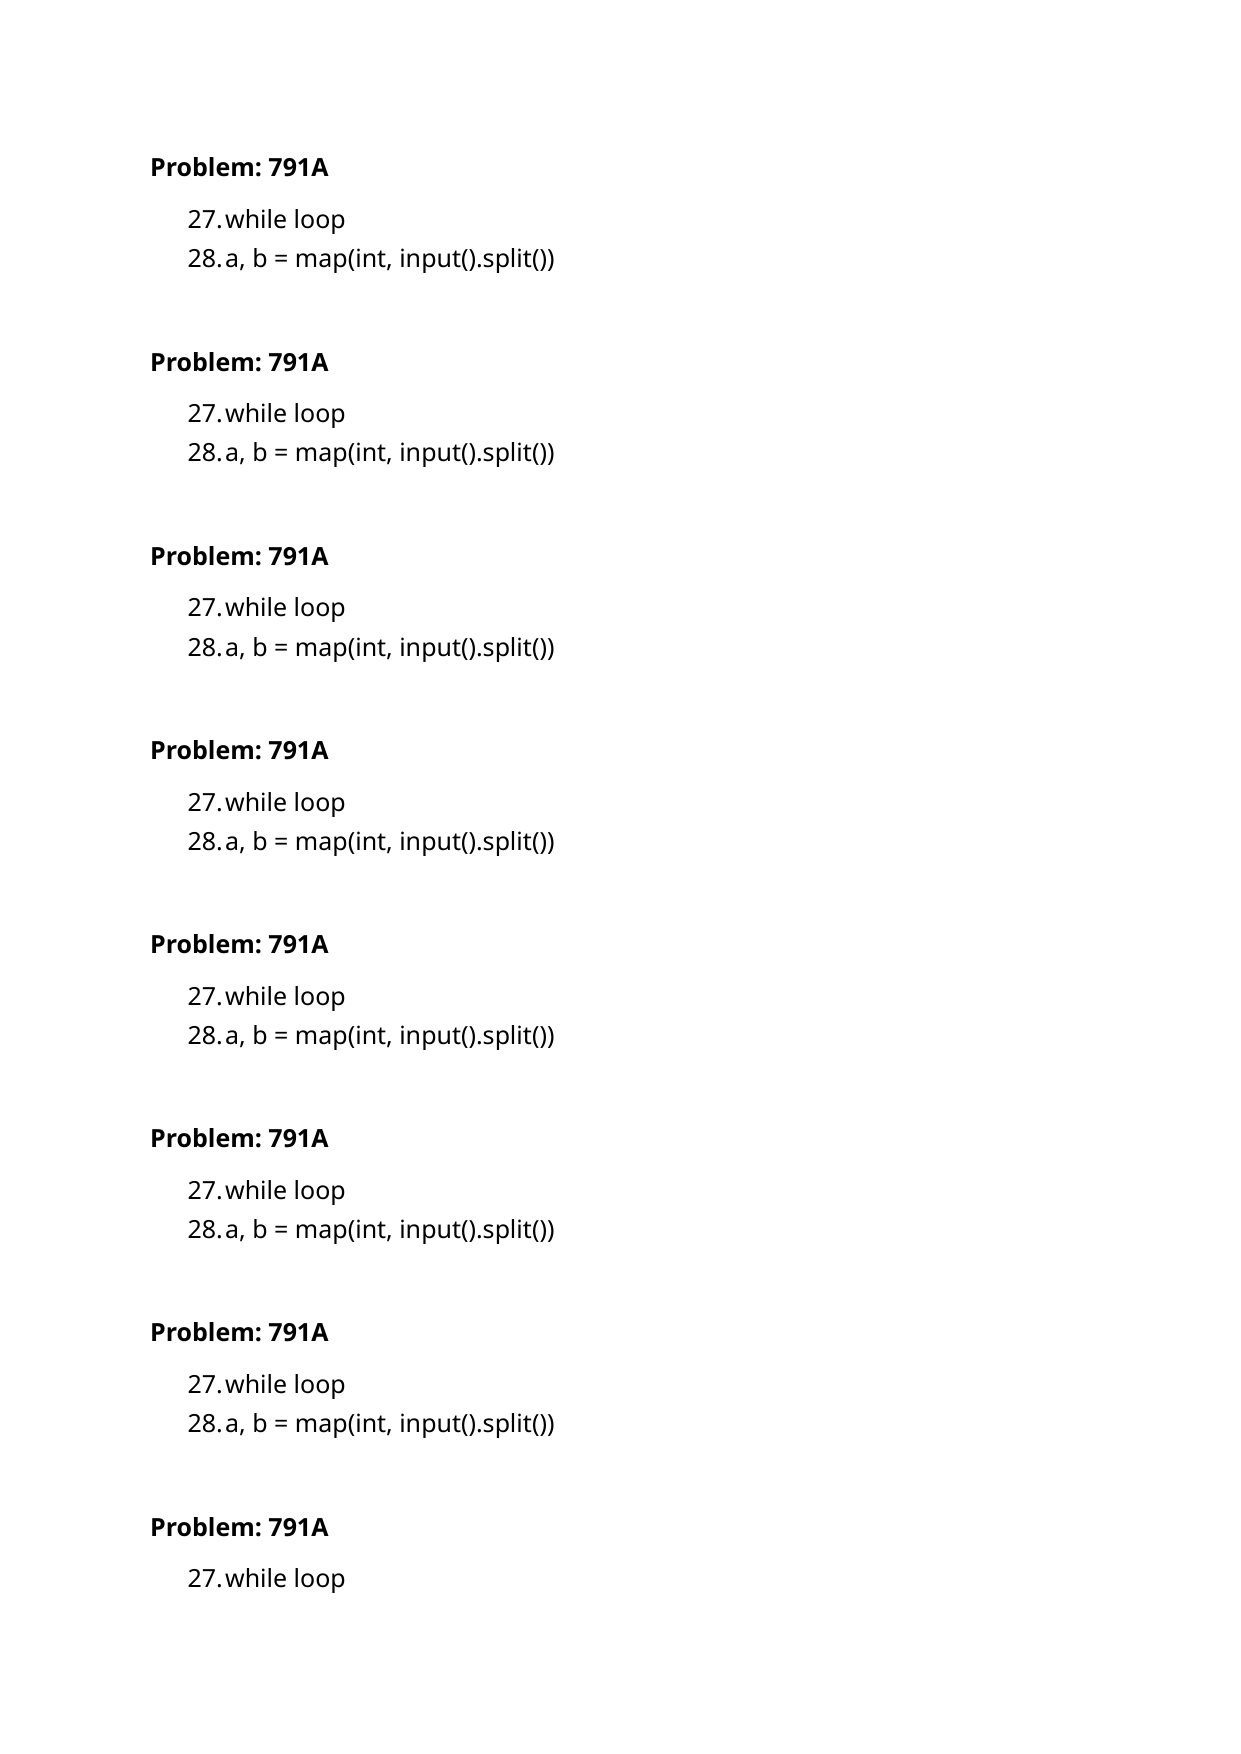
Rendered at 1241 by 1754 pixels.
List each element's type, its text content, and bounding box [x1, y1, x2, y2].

text Problem: 791A [150, 1509, 1090, 1543]
text Problem: 791A [150, 732, 1090, 767]
text Problem: 791A [150, 1315, 1090, 1349]
list a, b = map(int, input().split()) [187, 1212, 1090, 1246]
text Problem: 791A [150, 344, 1090, 378]
text Problem: 791A [150, 1121, 1090, 1155]
list a, b = map(int, input().split()) [187, 823, 1090, 857]
list while loop [187, 784, 1090, 818]
list a, b = map(int, input().split()) [187, 435, 1090, 469]
list while loop [187, 590, 1090, 624]
list a, b = map(int, input().split()) [187, 1406, 1090, 1440]
list while loop [187, 1367, 1090, 1401]
text Problem: 791A [150, 150, 1090, 184]
text Problem: 791A [150, 538, 1090, 572]
list while loop [187, 396, 1090, 430]
list while loop [187, 978, 1090, 1012]
list while loop [187, 1561, 1090, 1595]
list a, b = map(int, input().split()) [187, 629, 1090, 663]
list a, b = map(int, input().split()) [187, 1017, 1090, 1052]
list while loop [187, 1172, 1090, 1207]
list while loop [187, 202, 1090, 236]
text Problem: 791A [150, 927, 1090, 961]
list a, b = map(int, input().split()) [187, 241, 1090, 275]
